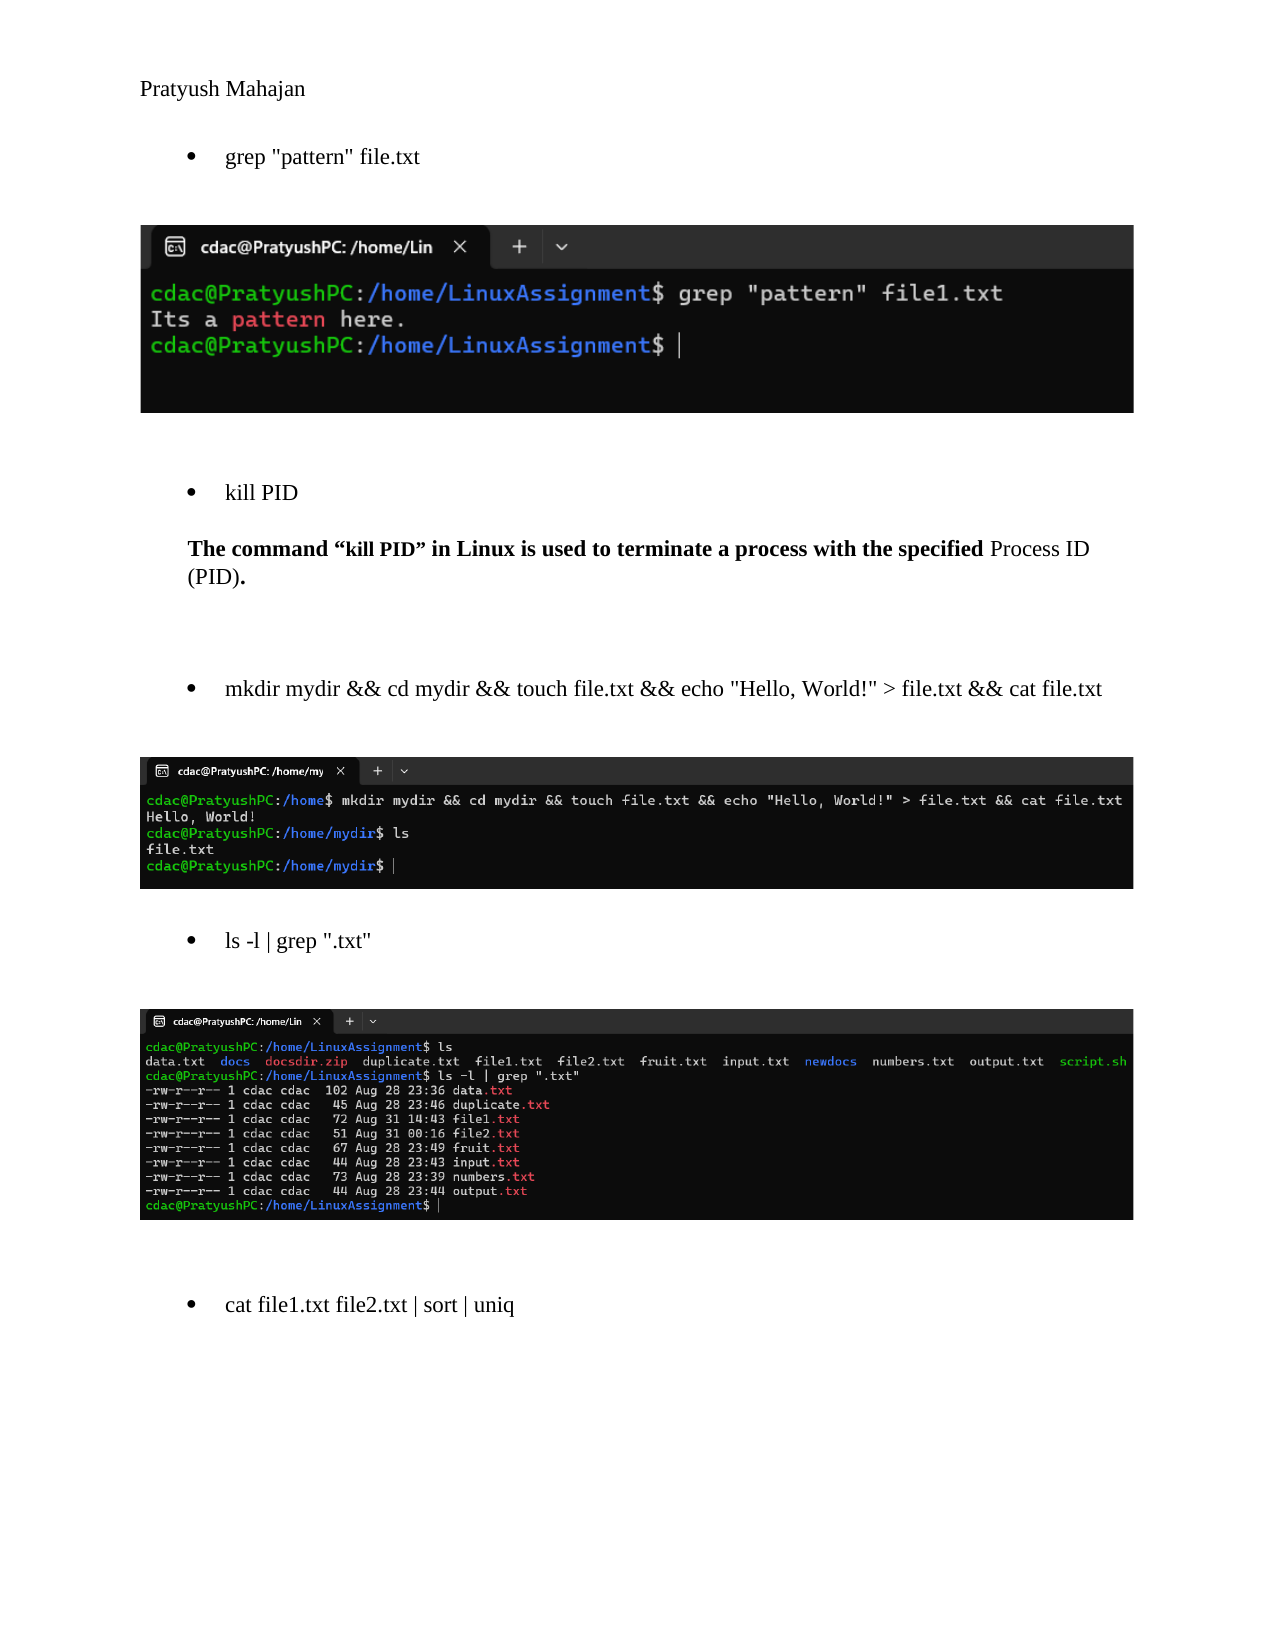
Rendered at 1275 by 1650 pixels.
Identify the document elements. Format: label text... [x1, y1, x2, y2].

picture [139, 757, 1132, 889]
text The command “kill PID” in Linux is used to terminate a process with the specified Process ID (PID). [187, 534, 1135, 590]
list cat file1.txt file2.txt | sort | uniq [187, 1291, 1135, 1318]
picture [139, 225, 1132, 413]
list ls -l | grep ".txt" [187, 926, 1135, 954]
list mkdir mydir && cd mydir && touch file.txt && echo "Hello, World!" > file.txt && cat file.txt [187, 674, 1135, 702]
list kill PID [187, 478, 1135, 506]
picture [139, 1009, 1132, 1219]
list grep "pattern" file.txt [187, 142, 1135, 170]
